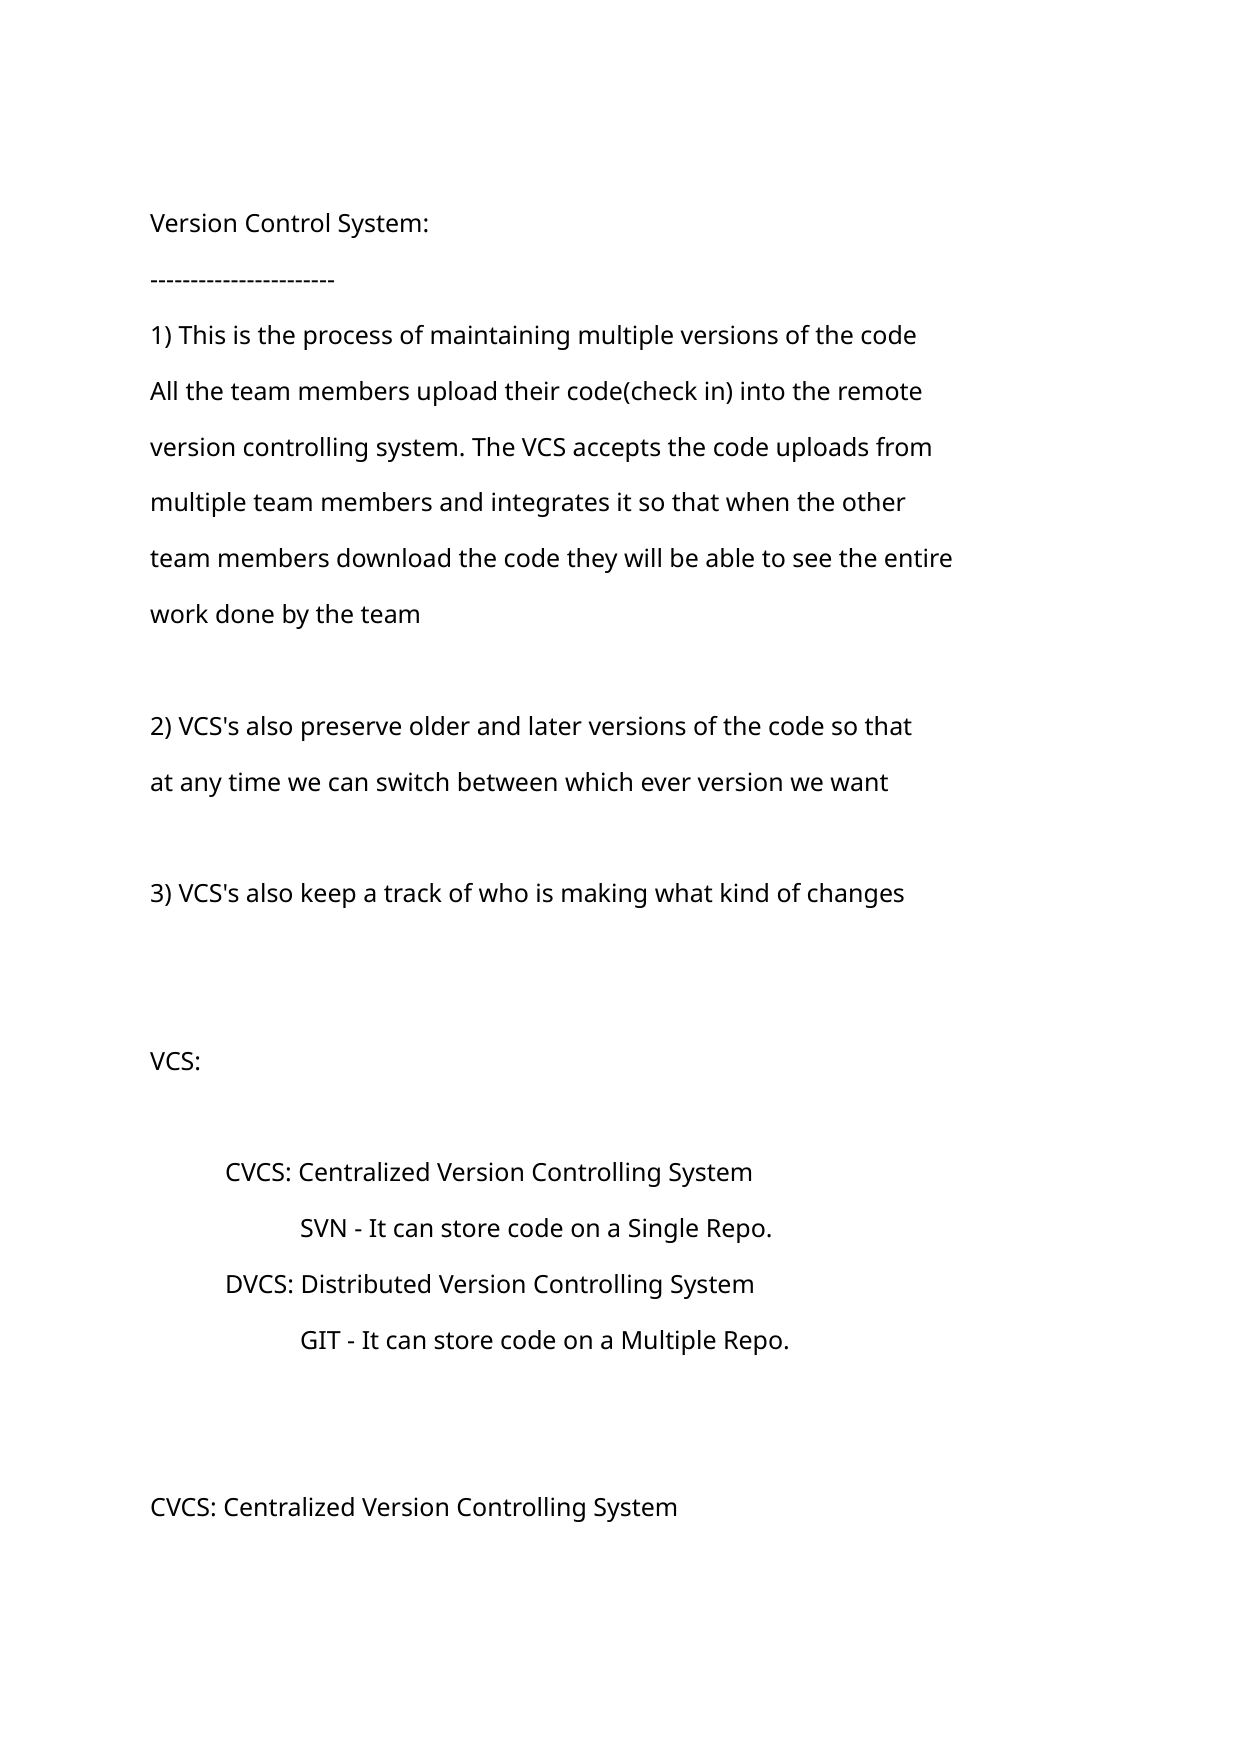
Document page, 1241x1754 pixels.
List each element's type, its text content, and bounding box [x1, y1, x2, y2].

text 3) VCS's also keep a track of who is making what kind of changes [150, 876, 1090, 910]
text DVCS: Distributed Version Controlling System [150, 1267, 1090, 1301]
text Version Control System: [150, 206, 1090, 240]
text SVN - It can store code on a Single Repo. [150, 1211, 1090, 1245]
text ----------------------- [150, 262, 1090, 296]
text All the team members upload their code(check in) into the remote [150, 373, 1090, 407]
text 1) This is the process of maintaining multiple versions of the code [150, 317, 1090, 352]
text VCS: [150, 1043, 1090, 1077]
text 2) VCS's also preserve older and later versions of the code so that [150, 708, 1090, 742]
text CVCS: Centralized Version Controlling System [150, 1490, 1090, 1524]
text team members download the code they will be able to see the entire [150, 541, 1090, 575]
text multiple team members and integrates it so that when the other [150, 485, 1090, 519]
text at any time we can switch between which ever version we want [150, 764, 1090, 798]
text work done by the team [150, 597, 1090, 631]
text version controlling system. The VCS accepts the code uploads from [150, 429, 1090, 463]
text CVCS: Centralized Version Controlling System [150, 1155, 1090, 1189]
text GIT - It can store code on a Multiple Repo. [150, 1322, 1090, 1357]
